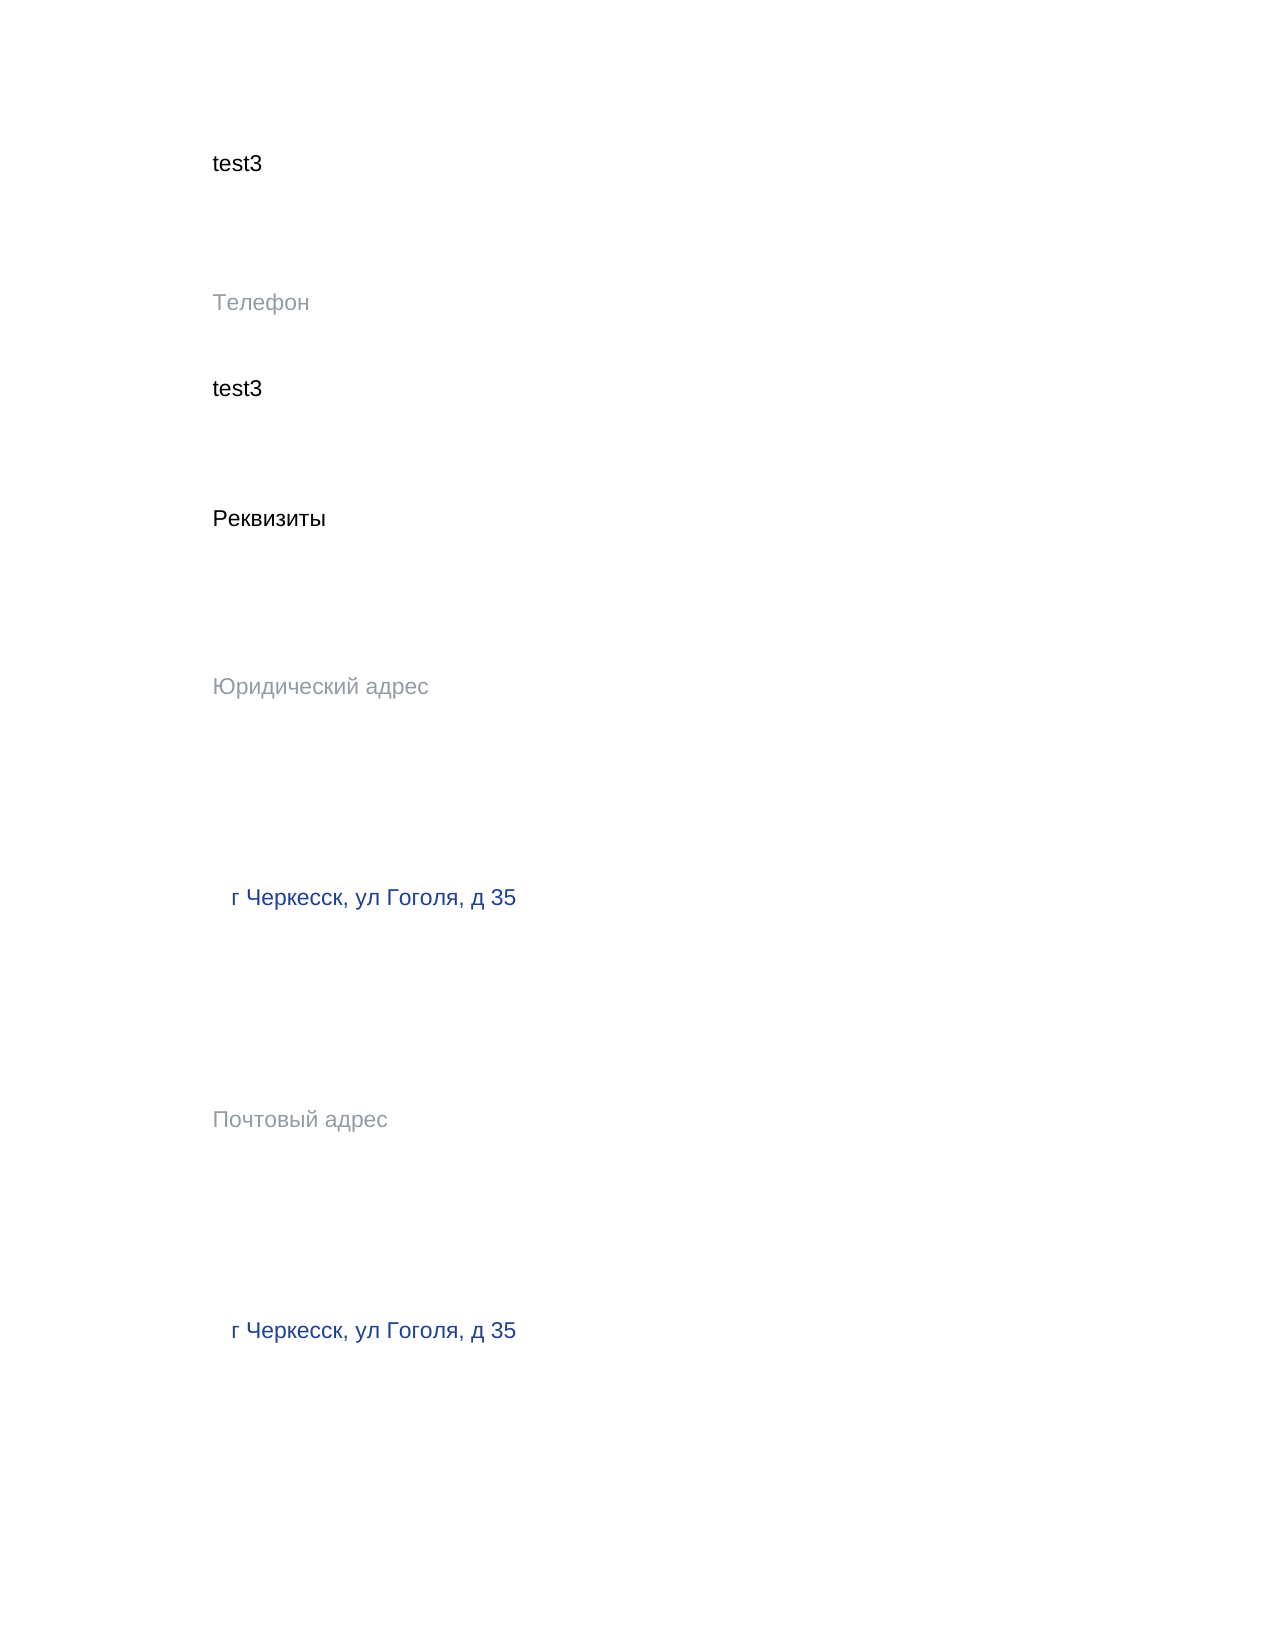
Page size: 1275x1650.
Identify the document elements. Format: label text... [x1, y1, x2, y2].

text г Черкесск, ул Гоголя, д 35 [231, 884, 1041, 911]
text г Черкесск, ул Гоголя, д 35 [231, 1317, 1041, 1344]
text test3 [212, 375, 1044, 402]
text Юридический адрес [212, 673, 1044, 699]
text Почтовый адрес [212, 1106, 1044, 1133]
text test3 [212, 150, 1062, 176]
text Телефон [212, 288, 1044, 315]
text Реквизиты [212, 505, 1062, 532]
